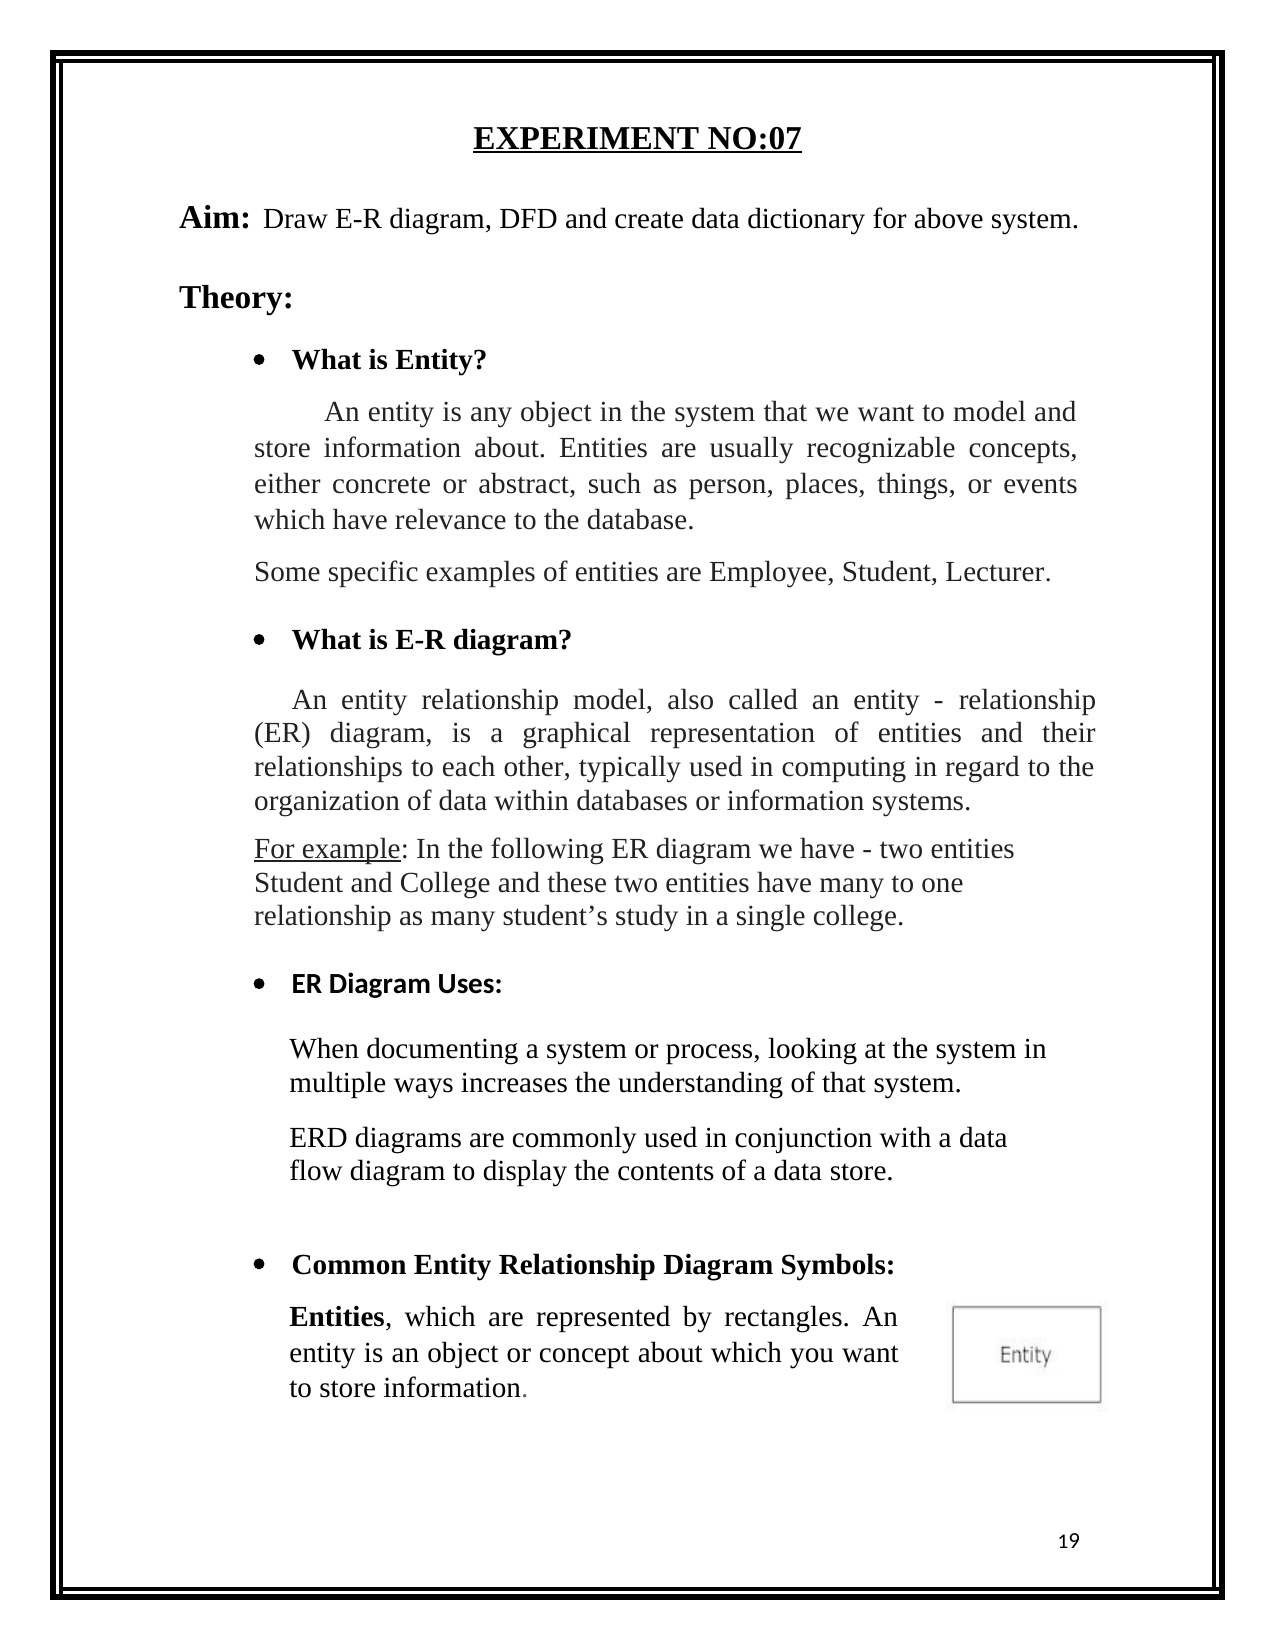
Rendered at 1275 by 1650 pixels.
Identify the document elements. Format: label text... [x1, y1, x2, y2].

text Some specific examples of entities are Employee, Student, Lecturer. [254, 554, 1096, 588]
list Entities, which are represented by rectangles. An entity is an object or concept about which you want to store information. [254, 1299, 898, 1404]
list Common Entity Relationship Diagram Symbols: [254, 1247, 1096, 1281]
subtitle EXPERIMENT NO:07 [179, 118, 1096, 156]
text Theory: [179, 278, 1096, 316]
text Aim: Draw E-R diagram, DFD and create data dictionary for above system. [179, 197, 1096, 236]
text For example: In the following ER diagram we have - two entities Student and College and these two entities have many to one relationship as many student’s study in a single college. [254, 831, 1096, 932]
list ERD diagrams are commonly used in conjunction with a data flow diagram to display the contents of a data store. [289, 1120, 1037, 1187]
list What is E-R diagram? [254, 622, 1096, 656]
picture [945, 1300, 1108, 1413]
list ER Diagram Uses: [254, 966, 1096, 1001]
list When documenting a system or process, looking at the system in multiple ways increases the understanding of that system. [254, 1032, 1047, 1099]
list What is Entity? [254, 342, 1096, 376]
text An entity is any object in the system that we want to model and store information about. Entities are usually recognizable concepts, either concrete or abstract, such as person, places, things, or events which have relevance to the database. [254, 394, 1079, 536]
text An entity relationship model, also called an entity - relationship (ER) diagram, is a graphical representation of entities and their relationships to each other, typically used in computing in regard to the organization of data within databases or information systems. [254, 682, 1096, 816]
